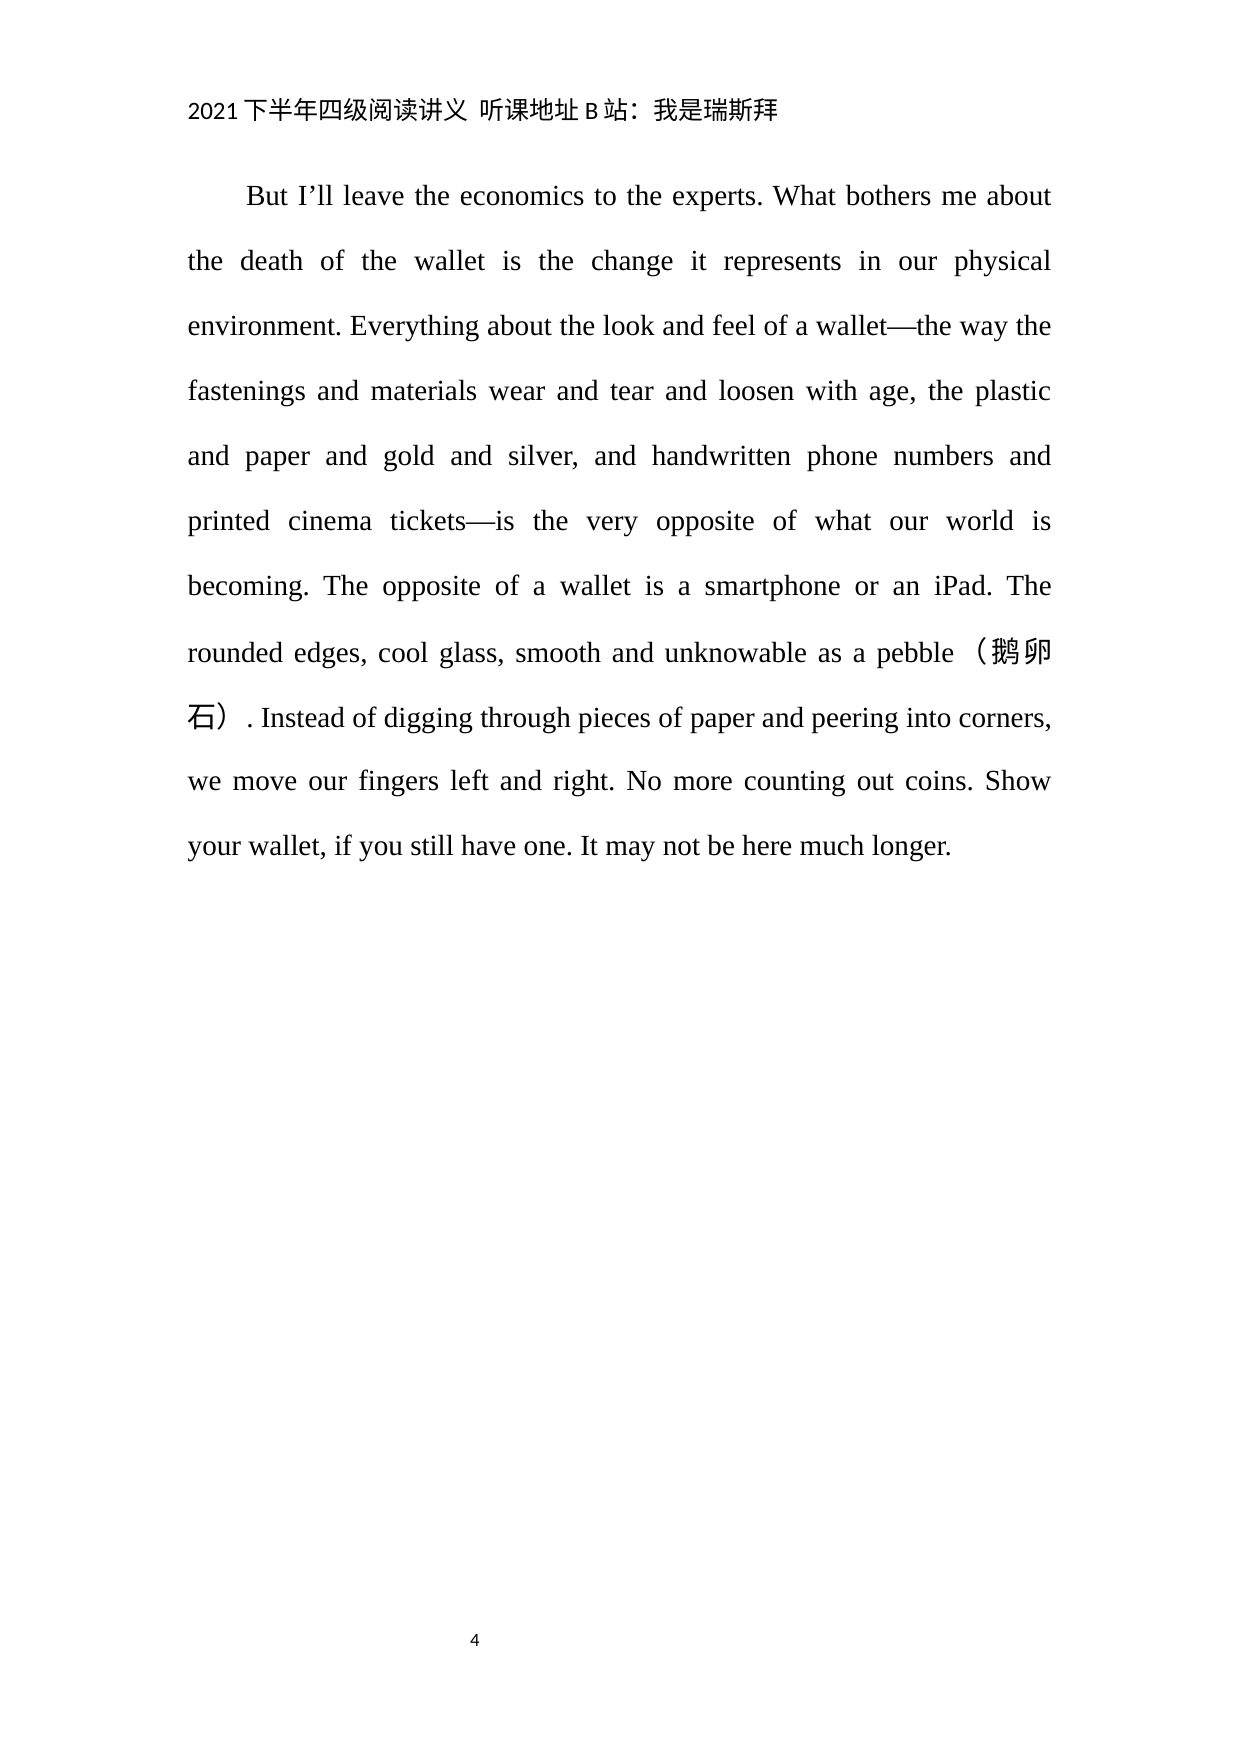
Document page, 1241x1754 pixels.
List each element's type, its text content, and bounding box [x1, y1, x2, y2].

text But I’ll leave the economics to the experts. What bothers me about the death of the wallet is the change it represents in our physical environment. Everything about the look and feel of a wallet—the way the fastenings and materials wear and tear and loosen with age, the plastic and paper and gold and silver, and handwritten phone numbers and printed cinema tickets—is the very opposite of what our world is becoming. The opposite of a wallet is a smartphone or an iPad. The rounded edges, cool glass, smooth and unknowable as a pebble（鹅卵石）. Instead of digging through pieces of paper and peering into corners, we move our fingers left and right. No more counting out coins. Show your wallet, if you still have one. It may not be here much longer. [187, 162, 1053, 877]
